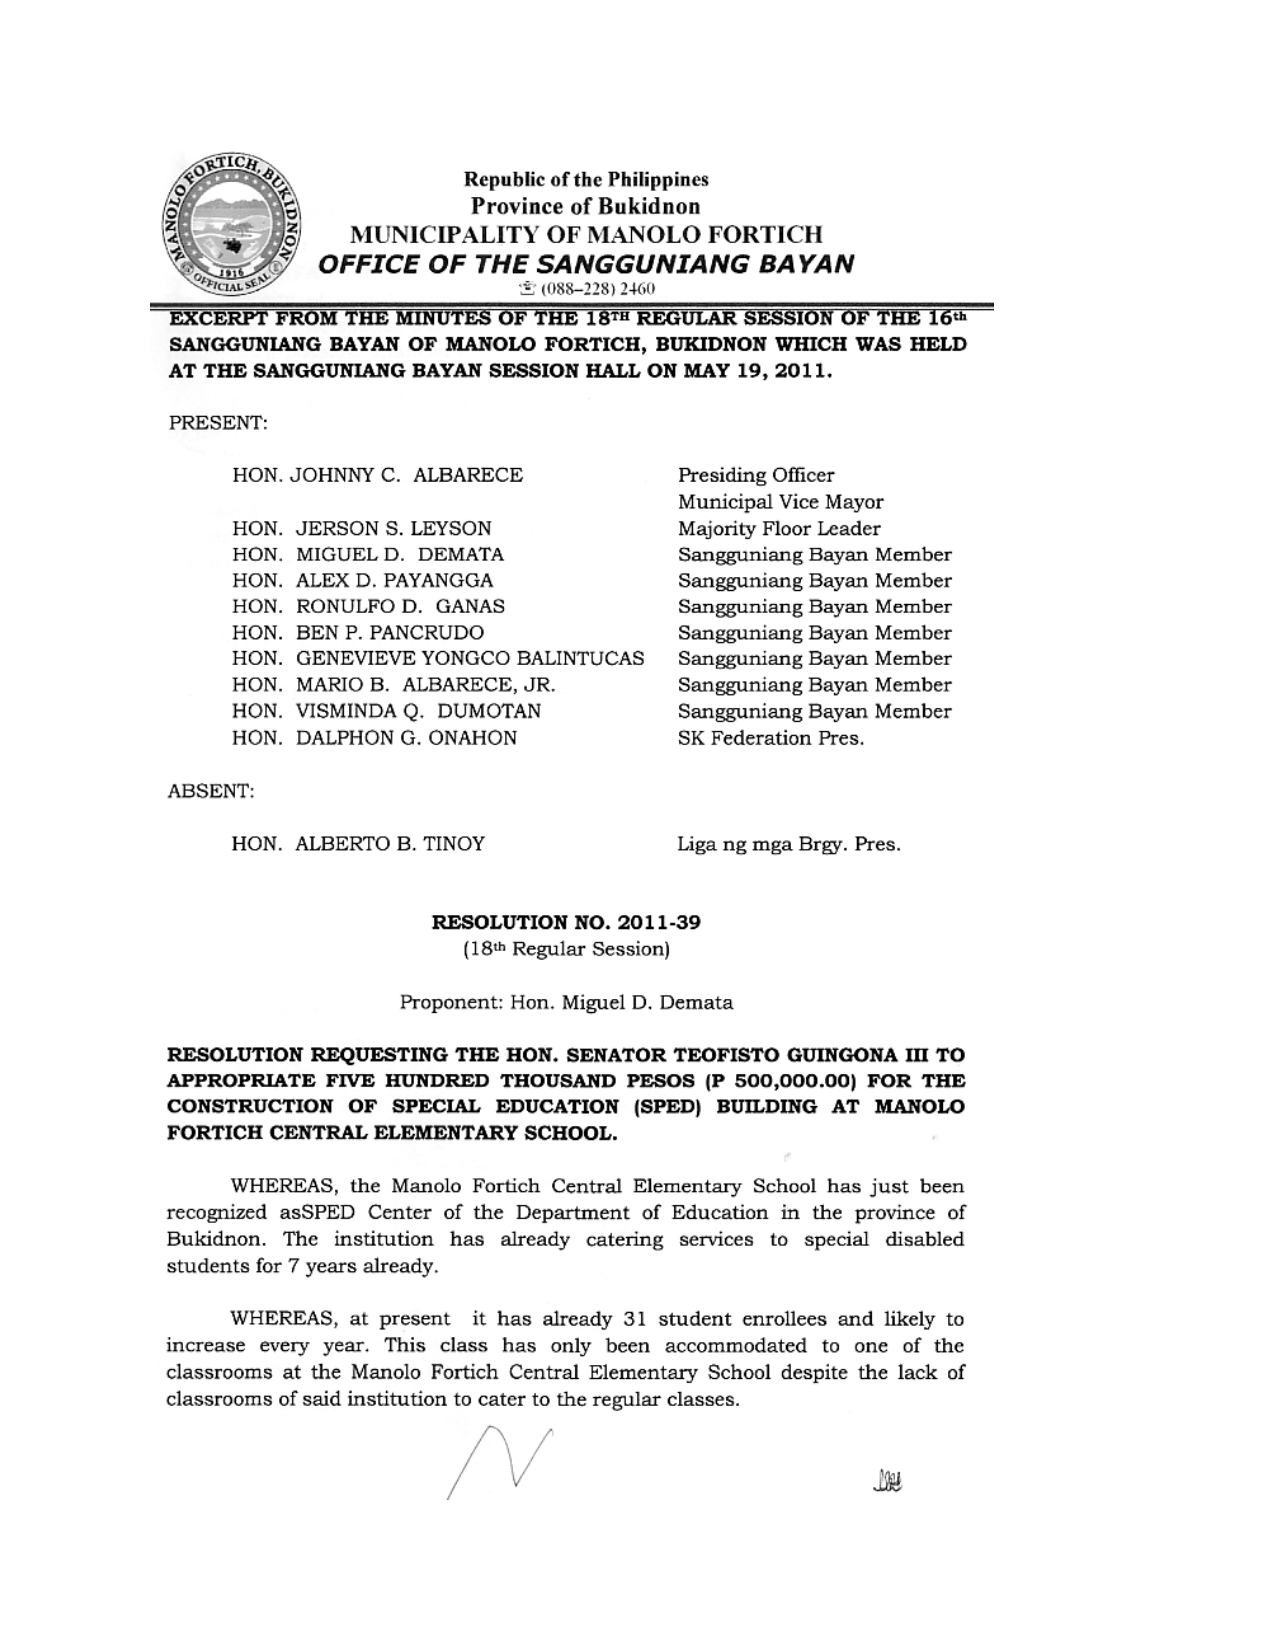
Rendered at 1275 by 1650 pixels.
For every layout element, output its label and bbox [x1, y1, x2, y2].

picture [150, 149, 994, 1500]
